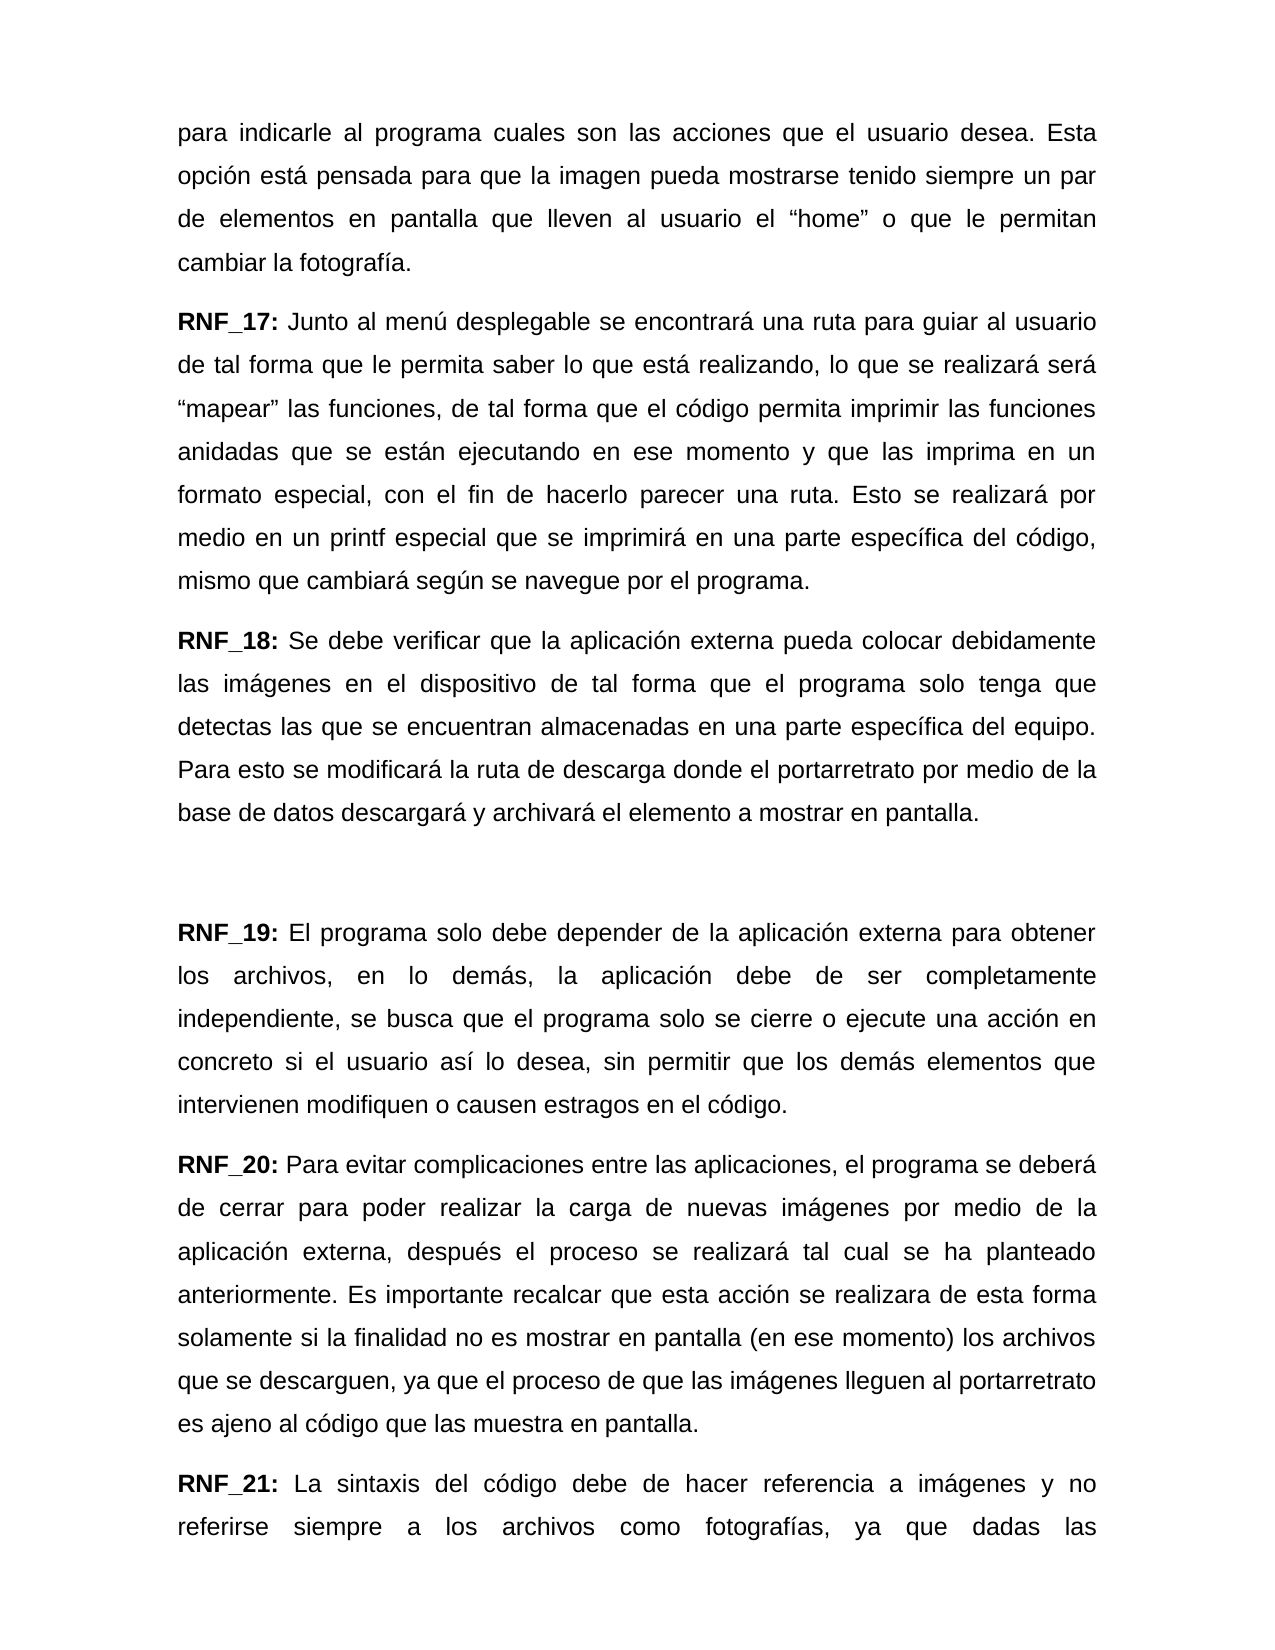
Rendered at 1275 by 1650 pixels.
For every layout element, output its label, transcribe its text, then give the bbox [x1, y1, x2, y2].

text RNF_17: Junto al menú desplegable se encontrará una ruta para guiar al usuario de tal forma que le permita saber lo que está realizando, lo que se realizará será “mapear” las funciones, de tal forma que el código permita imprimir las funciones anidadas que se están ejecutando en ese momento y que las imprima en un formato especial, con el fin de hacerlo parecer una ruta. Esto se realizará por medio en un printf especial que se imprimirá en una parte específica del código, mismo que cambiará según se navegue por el programa. [177, 307, 1098, 595]
text RNF_18: Se debe verificar que la aplicación externa pueda colocar debidamente las imágenes en el dispositivo de tal forma que el programa solo tenga que detectas las que se encuentran almacenadas en una parte específica del equipo. Para esto se modificará la ruta de descarga donde el portarretrato por medio de la base de datos descargará y archivará el elemento a mostrar en pantalla. [177, 626, 1098, 827]
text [177, 1469, 1098, 1541]
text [177, 118, 1098, 276]
text RNF_20: Para evitar complicaciones entre las aplicaciones, el programa se deberá de cerrar para poder realizar la carga de nuevas imágenes por medio de la aplicación externa, después el proceso se realizará tal cual se ha planteado anteriormente. Es importante recalcar que esta acción se realizara de esta forma solamente si la finalidad no es mostrar en pantalla (en ese momento) los archivos que se descarguen, ya que el proceso de que las imágenes lleguen al portarretrato es ajeno al código que las muestra en pantalla. [177, 1150, 1098, 1438]
text RNF_19: El programa solo debe depender de la aplicación externa para obtener los archivos, en lo demás, la aplicación debe de ser completamente independiente, se busca que el programa solo se cierre o ejecute una acción en concreto si el usuario así lo desea, sin permitir que los demás elementos que intervienen modifiquen o causen estragos en el código. [177, 918, 1098, 1119]
